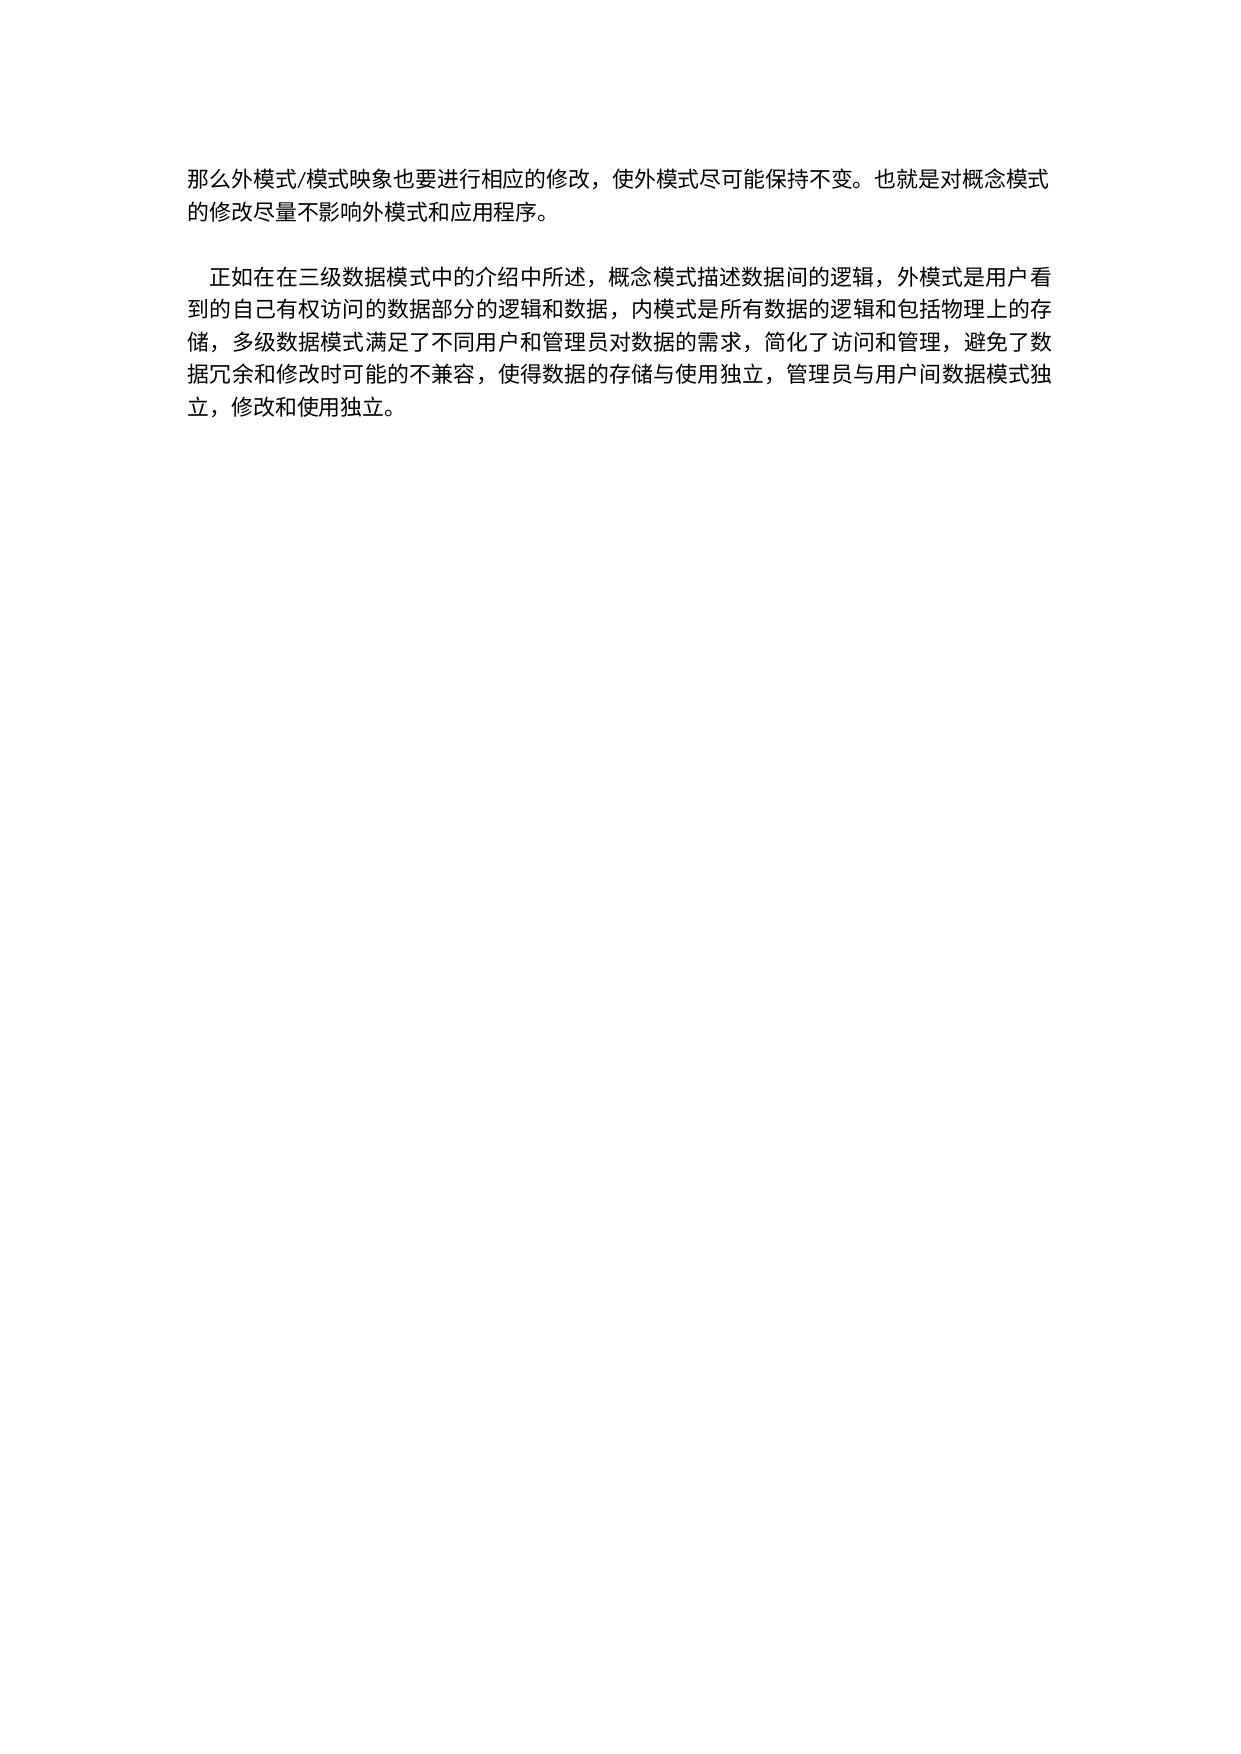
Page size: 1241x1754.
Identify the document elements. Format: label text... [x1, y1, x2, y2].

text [187, 162, 1053, 227]
text 正如在在三级数据模式中的介绍中所述，概念模式描述数据间的逻辑，外模式是用户看到的自己有权访问的数据部分的逻辑和数据，内模式是所有数据的逻辑和包括物理上的存储，多级数据模式满足了不同用户和管理员对数据的需求，简化了访问和管理，避免了数据冗余和修改时可能的不兼容，使得数据的存储与使用独立，管理员与用户间数据模式独立，修改和使用独立。 [187, 259, 1053, 422]
